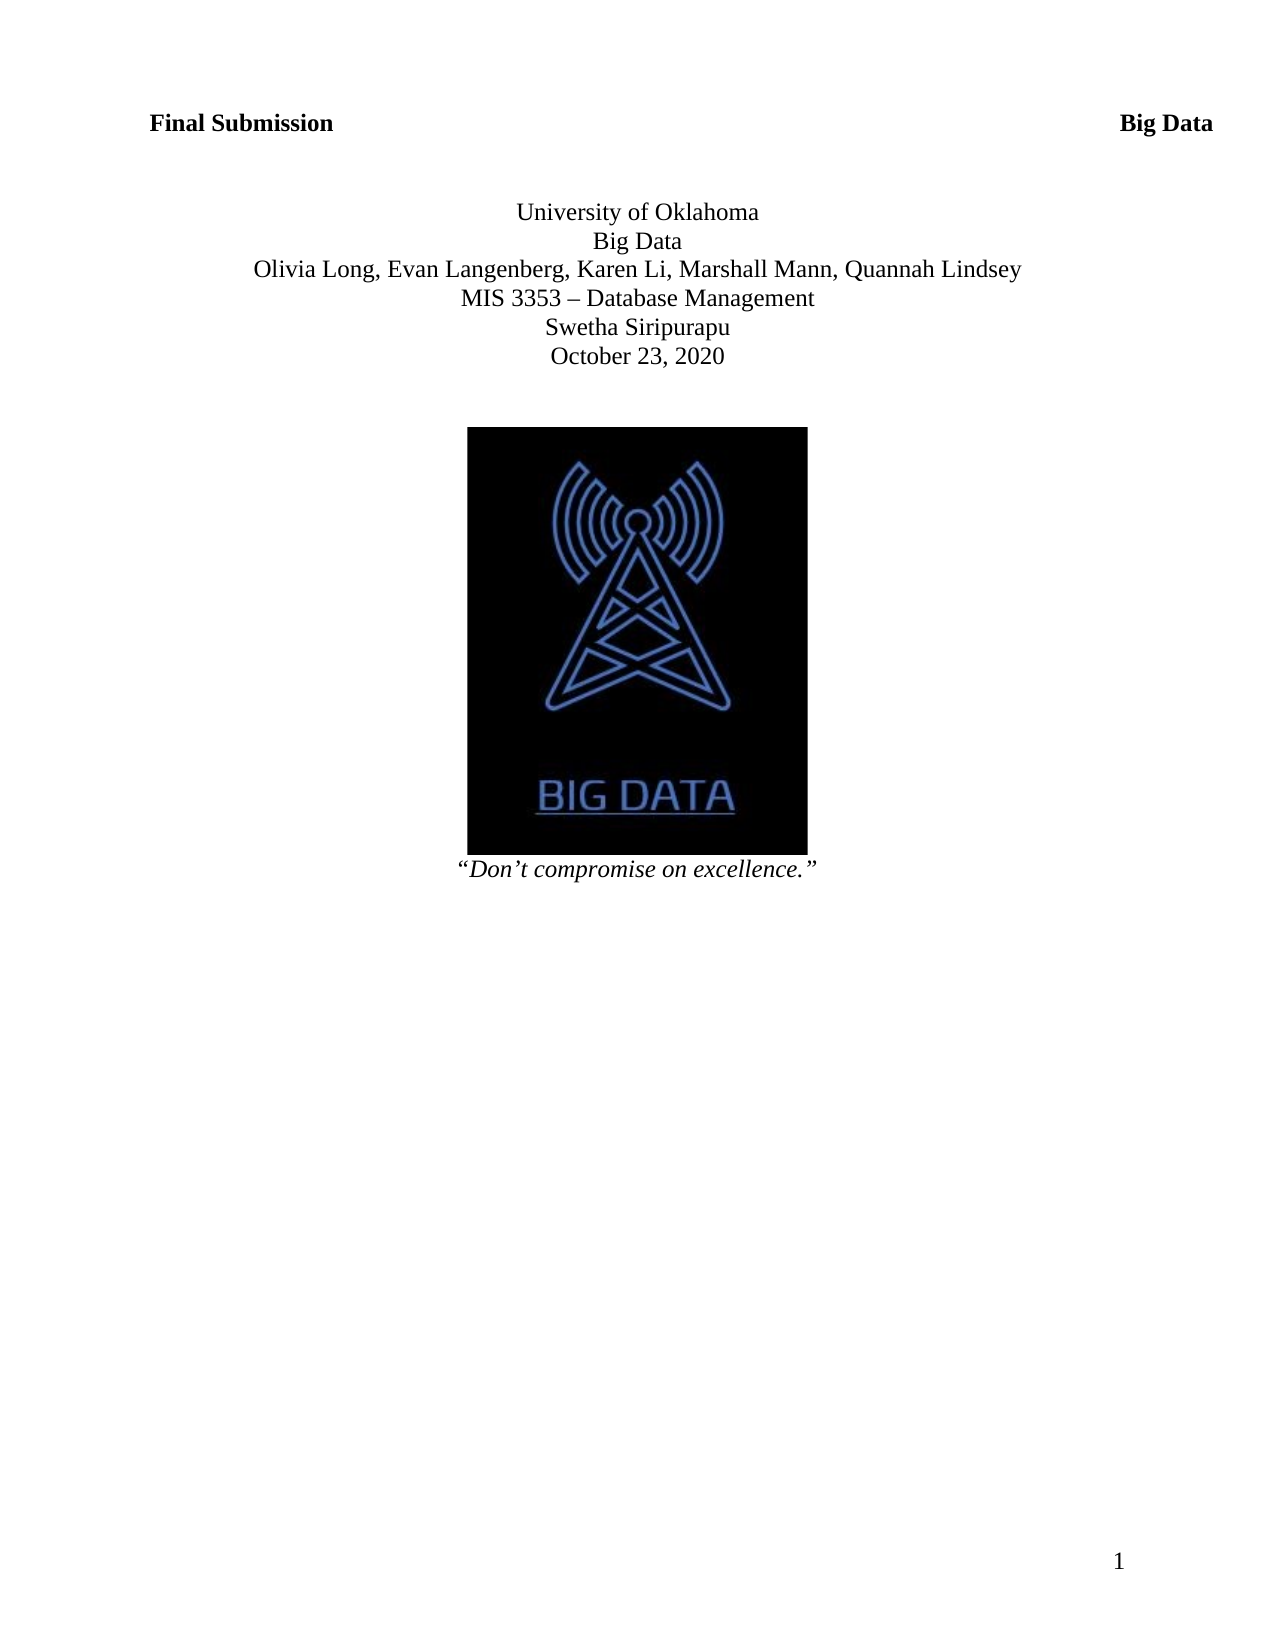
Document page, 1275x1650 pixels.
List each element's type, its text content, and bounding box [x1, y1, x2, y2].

text MIS 3353 – Database Management [150, 283, 1125, 312]
picture [467, 427, 808, 855]
text “Don’t compromise on excellence.” [150, 854, 1125, 883]
text Swetha Siripurapu [150, 312, 1125, 341]
text University of Oklahoma [150, 197, 1125, 226]
text October 23, 2020 [150, 341, 1125, 369]
text Olivia Long, Evan Langenberg, Karen Li, Marshall Mann, Quannah Lindsey [150, 254, 1125, 283]
text Big Data [150, 226, 1125, 254]
